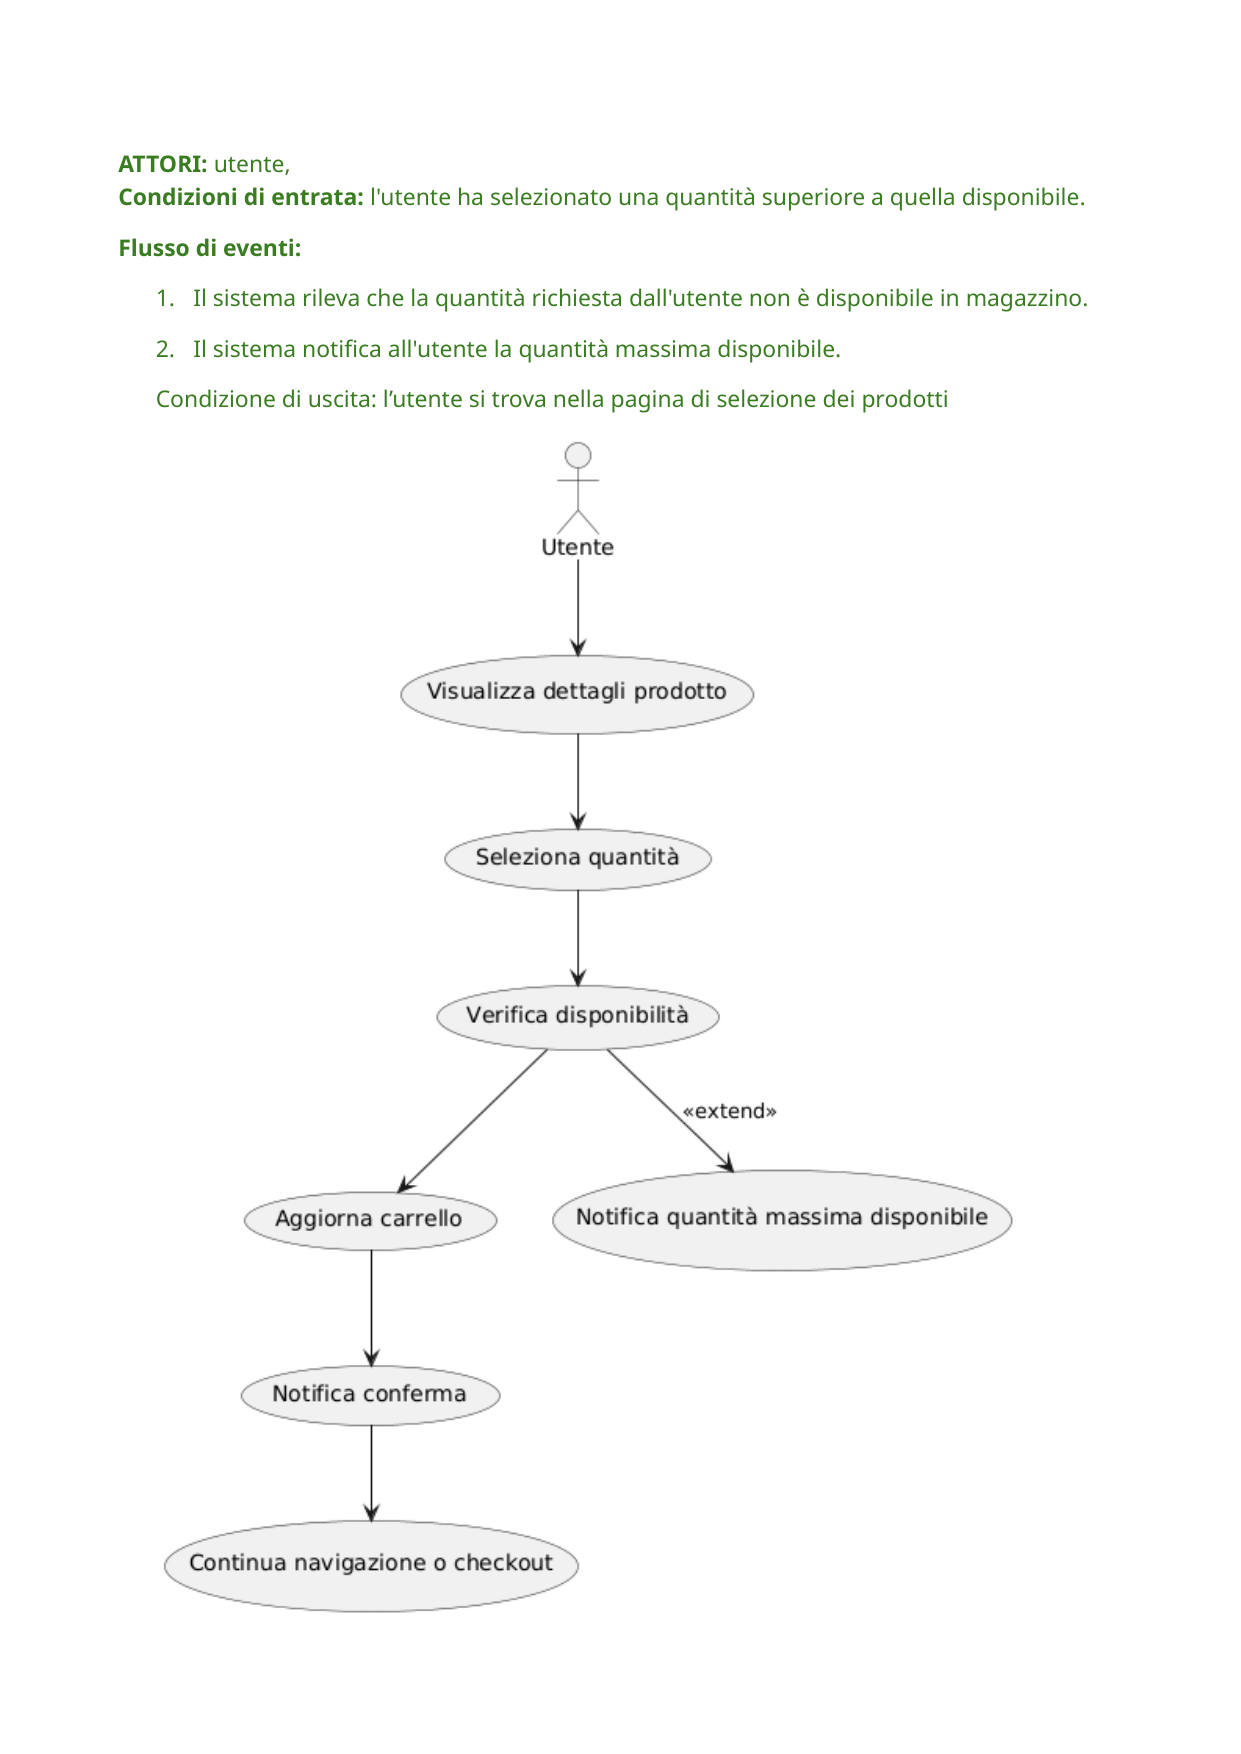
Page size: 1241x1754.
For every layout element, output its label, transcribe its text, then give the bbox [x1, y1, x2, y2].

picture [155, 433, 1019, 1619]
text ATTORI: utente, Condizioni di entrata: l'utente ha selezionato una quantità superiore a quella disponibile. [118, 148, 1122, 213]
text Condizione di uscita: l’utente si trova nella pagina di selezione dei prodotti [156, 383, 1122, 414]
list Il sistema notifica all'utente la quantità massima disponibile. [156, 333, 1122, 364]
text Flusso di eventi: [118, 232, 1122, 263]
list Il sistema rileva che la quantità richiesta dall'utente non è disponibile in magazzino. [156, 282, 1122, 313]
